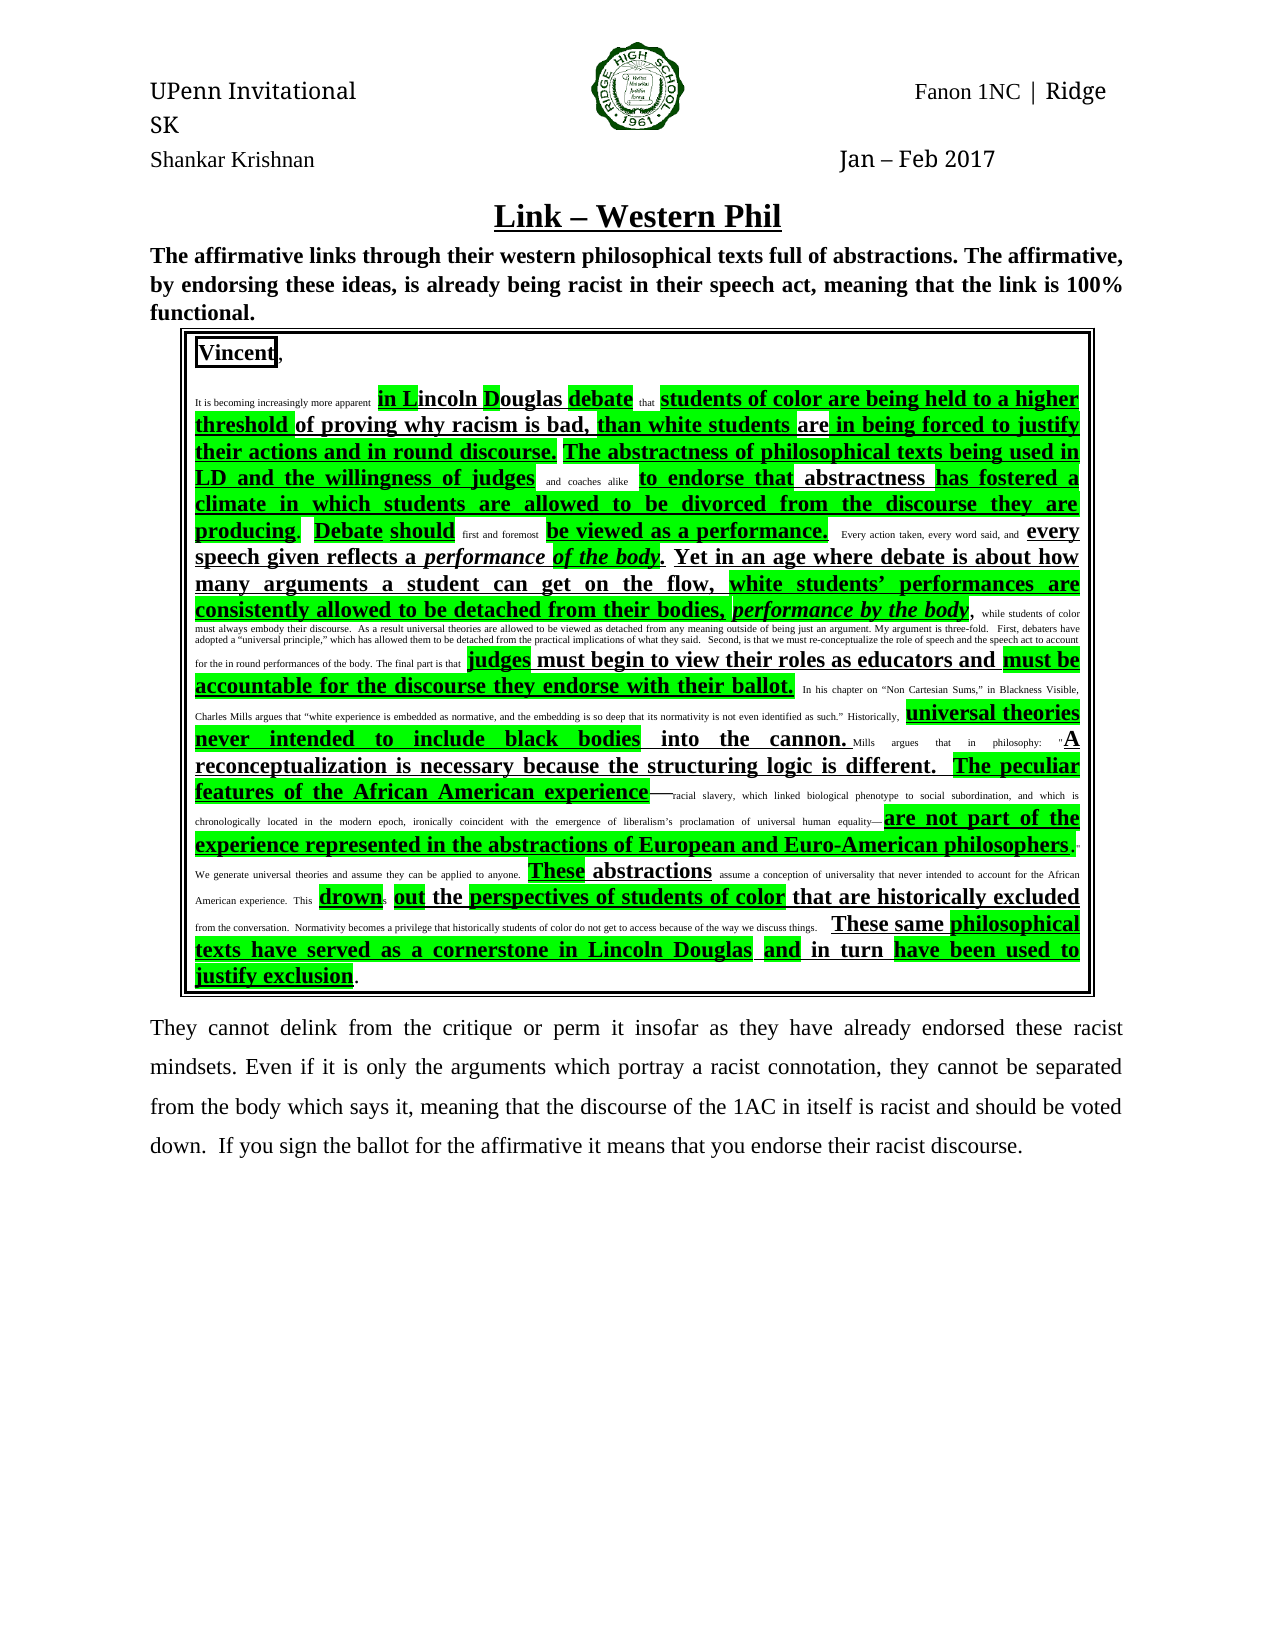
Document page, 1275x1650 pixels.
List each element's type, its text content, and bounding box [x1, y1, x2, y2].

picture [577, 42, 697, 130]
text It is becoming increasingly more apparent in Lincoln Douglas debate that students of color are being held to a higher threshold of proving why racism is bad, than white students are in being forced to justify their actions and in round discourse. The abstractness of philosophical texts being used in LD and the willingness of judges and coaches alike to endorse that abstractness has fostered a climate in which students are allowed to be divorced from the discourse they are producing. Debate should first and foremost be viewed as a performance. Every action taken, every word said, and every speech given reflects a performance of the body. Yet in an age where debate is about how many arguments a student can get on the flow, white students’ performances are consistently allowed to be detached from their bodies, performance by the body, while students of color must always embody their discourse. As a result universal theories are allowed to be viewed as detached from any meaning outside of being just an argument. My argument is three-fold. First, debaters have adopted a “universal principle,” which has allowed them to be detached from the practical implications of what they said. Second, is that we must re-conceptualize the role of speech and the speech act to account for the in round performances of the body. The final part is that judges must begin to view their roles as educators and must be accountable for the discourse they endorse with their ballot. In his chapter on “Non Cartesian Sums,” in Blackness Visible, Charles Mills argues that “white experience is embedded as normative, and the embedding is so deep that its normativity is not even identified as such.” Historically, universal theories never intended to include black bodies into the cannon. Mills argues that in philosophy: "A reconceptualization is necessary because the structuring logic is different. The peculiar features of the African American experience—racial slavery, which linked biological phenotype to social subordination, and which is chronologically located in the modern epoch, ironically coincident with the emergence of liberalism’s proclamation of universal human equality—are not part of the experience represented in the abstractions of European and Euro-American philosophers." We generate universal theories and assume they can be applied to anyone. These abstractions assume a conception of universality that never intended to account for the African American experience. This drowns out the perspectives of students of color that are historically excluded from the conversation. Normativity becomes a privilege that historically students of color do not get to access because of the way we discuss things. These same philosophical texts have served as a cornerstone in Lincoln Douglas and in turn have been used to justify exclusion. [187, 377, 1088, 991]
text Vincent, [187, 334, 1088, 368]
subtitle Link – Western Phil [150, 197, 1125, 235]
text They cannot delink from the critique or perm it insofar as they have already endorsed these racist mindsets. Even if it is only the arguments which portray a racist connotation, they cannot be separated from the body which says it, meaning that the discourse of the 1AC in itself is racist and should be voted down. If you sign the ballot for the affirmative it means that you endorse their racist discourse. [150, 1014, 1125, 1159]
subtitle The affirmative links through their western philosophical texts full of abstractions. The affirmative, by endorsing these ideas, is already being racist in their speech act, meaning that the link is 100% functional. [150, 242, 1125, 325]
